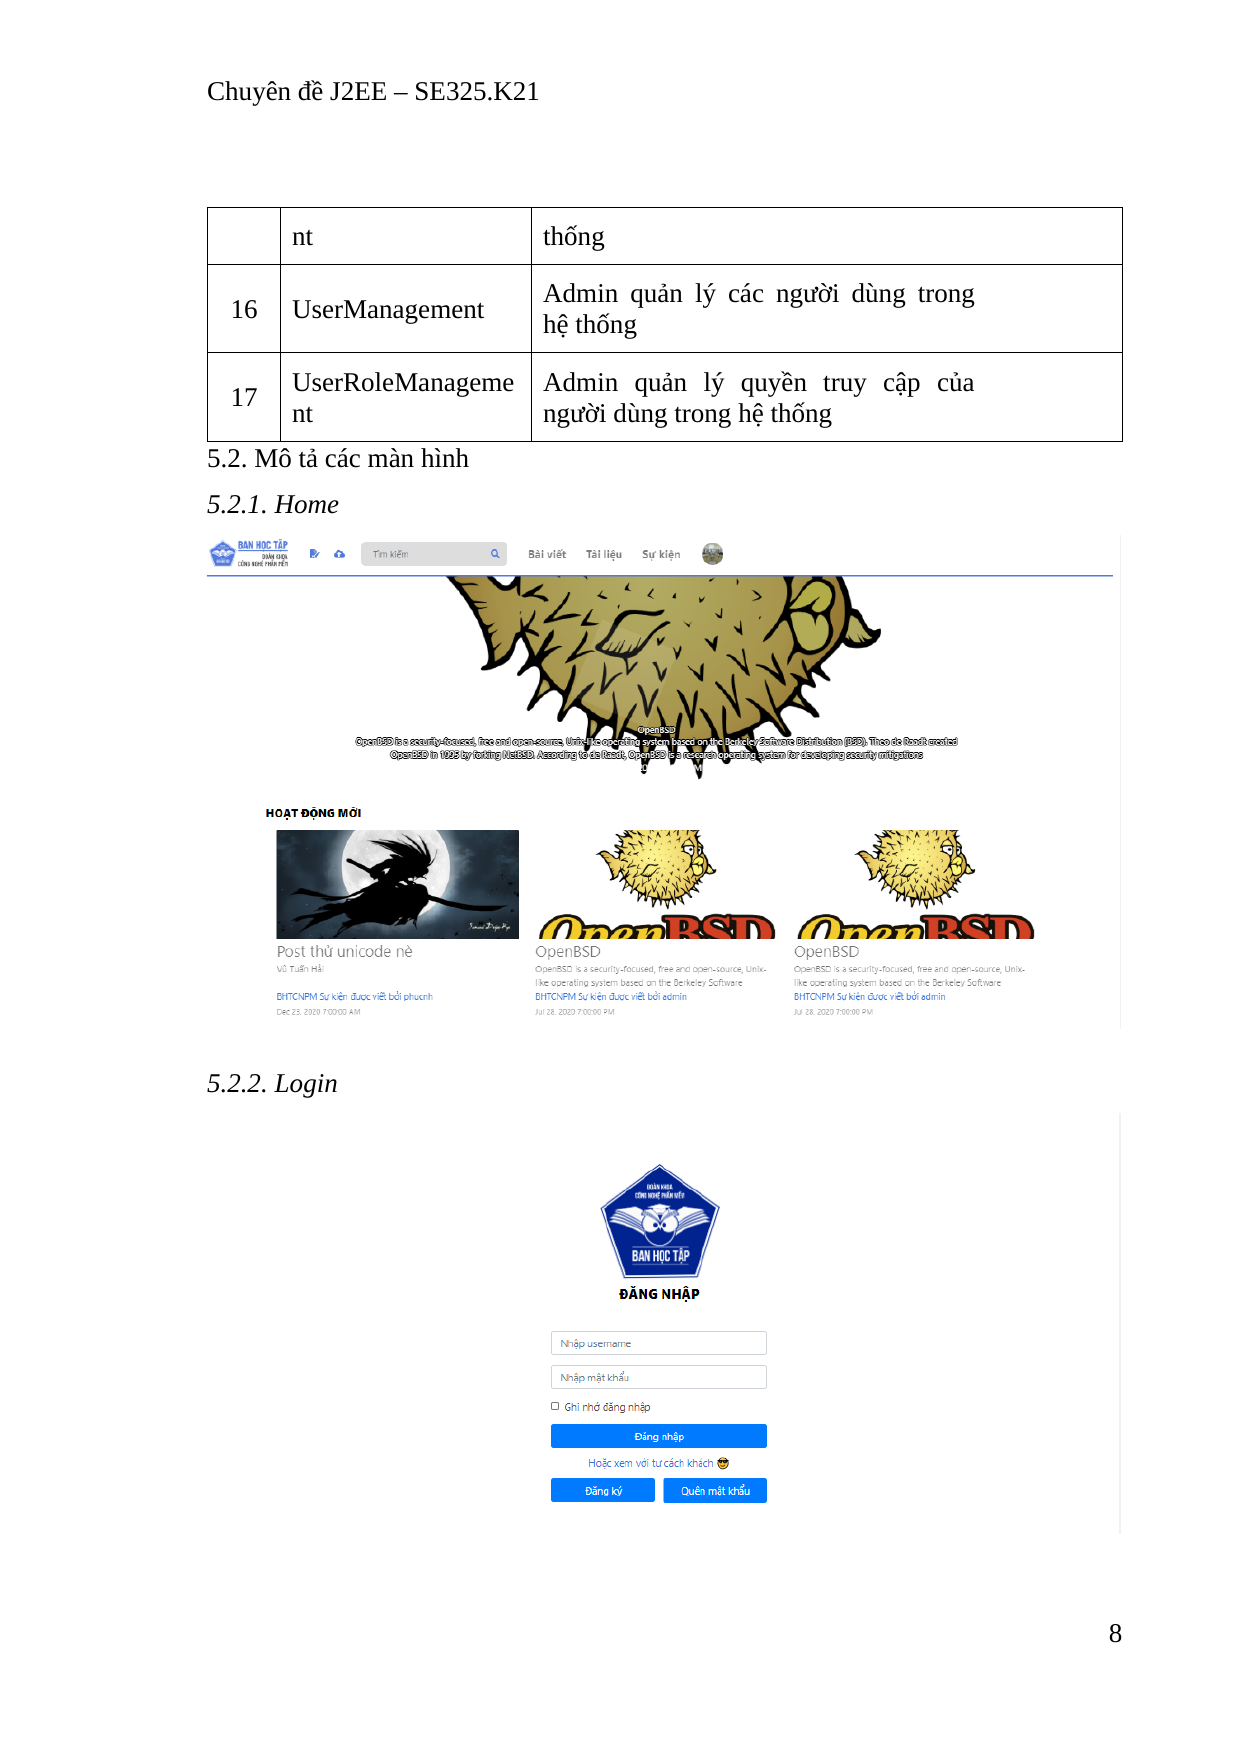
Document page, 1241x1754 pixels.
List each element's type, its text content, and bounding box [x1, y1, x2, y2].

picture [206, 535, 1121, 1052]
table_cell 15 [208, 208, 280, 264]
subtitle 5.2. Mô tả các màn hình [207, 442, 1122, 473]
table_cell CategoryManagement [281, 208, 531, 264]
table_cell UserManagement [281, 265, 531, 352]
subtitle 5.2.2. Login [207, 1067, 1122, 1098]
picture [206, 1113, 1121, 1534]
table_cell UserRoleManagement [281, 353, 531, 441]
table_cell 17 [208, 353, 280, 441]
table_cell Admin quản lý các người dùng trong hệ thống [532, 265, 1122, 352]
table_cell Admin quản lý quyền truy cập của người dùng trong hệ thống [532, 353, 1122, 441]
table_cell 16 [208, 265, 280, 352]
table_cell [532, 208, 1122, 264]
subtitle 5.2.1. Home [207, 488, 1122, 519]
